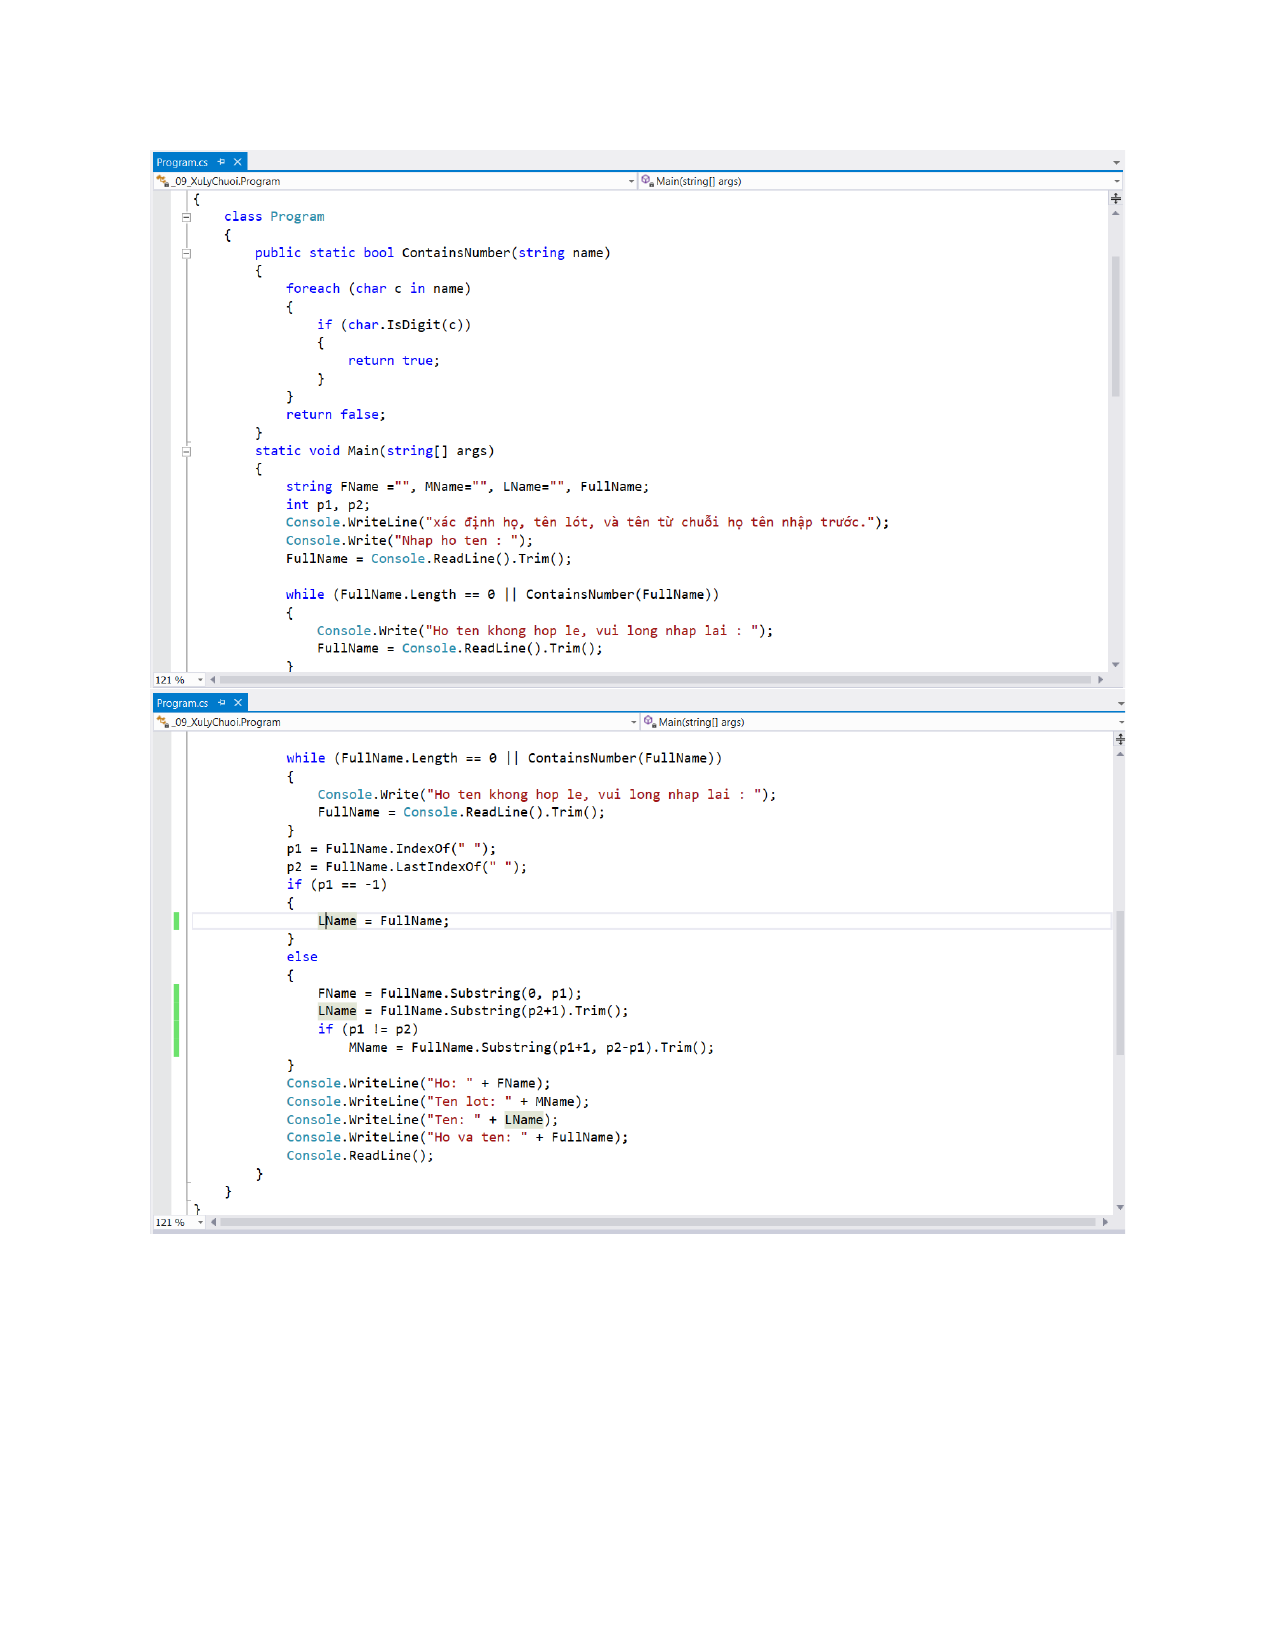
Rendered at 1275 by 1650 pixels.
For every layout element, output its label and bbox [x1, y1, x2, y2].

picture [150, 150, 1125, 688]
picture [150, 689, 1125, 1234]
